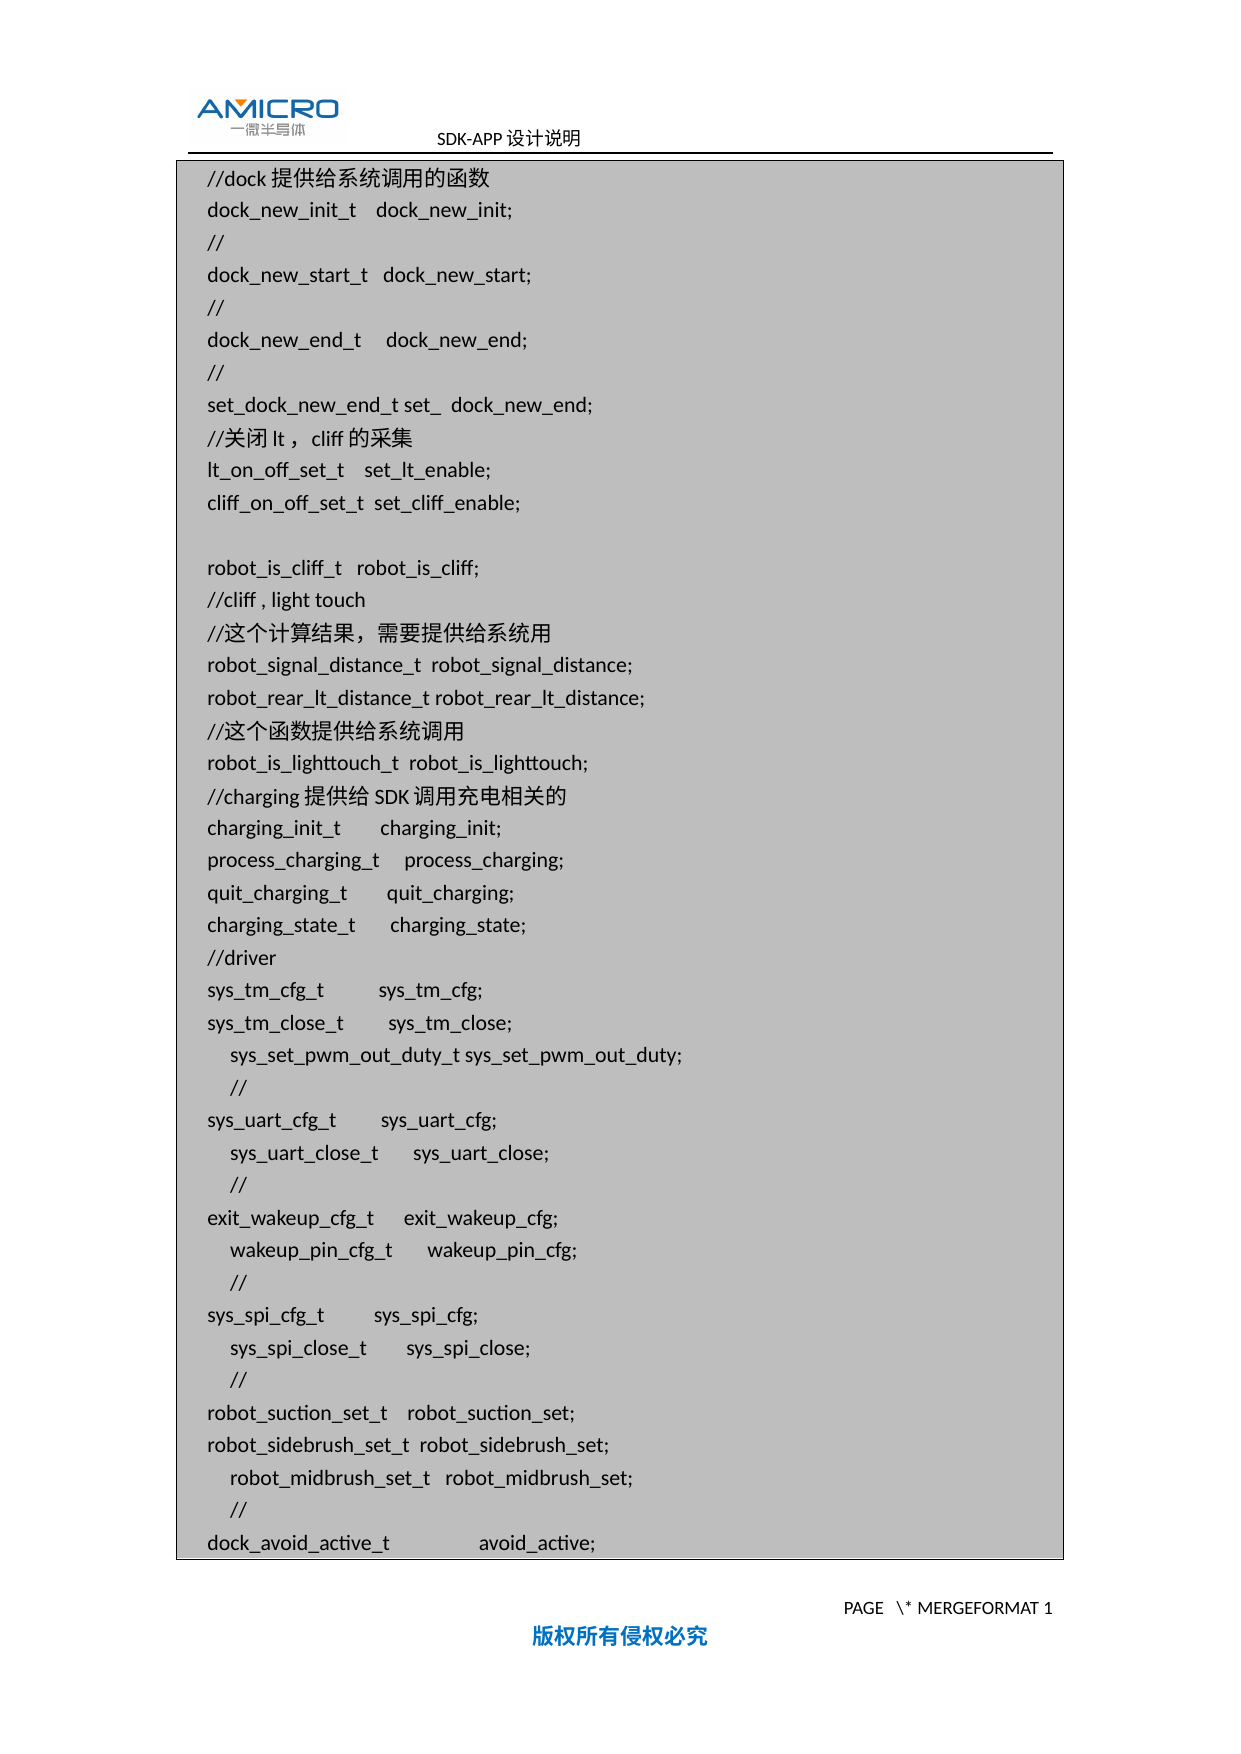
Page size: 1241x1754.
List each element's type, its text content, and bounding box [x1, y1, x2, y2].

picture [187, 88, 349, 145]
